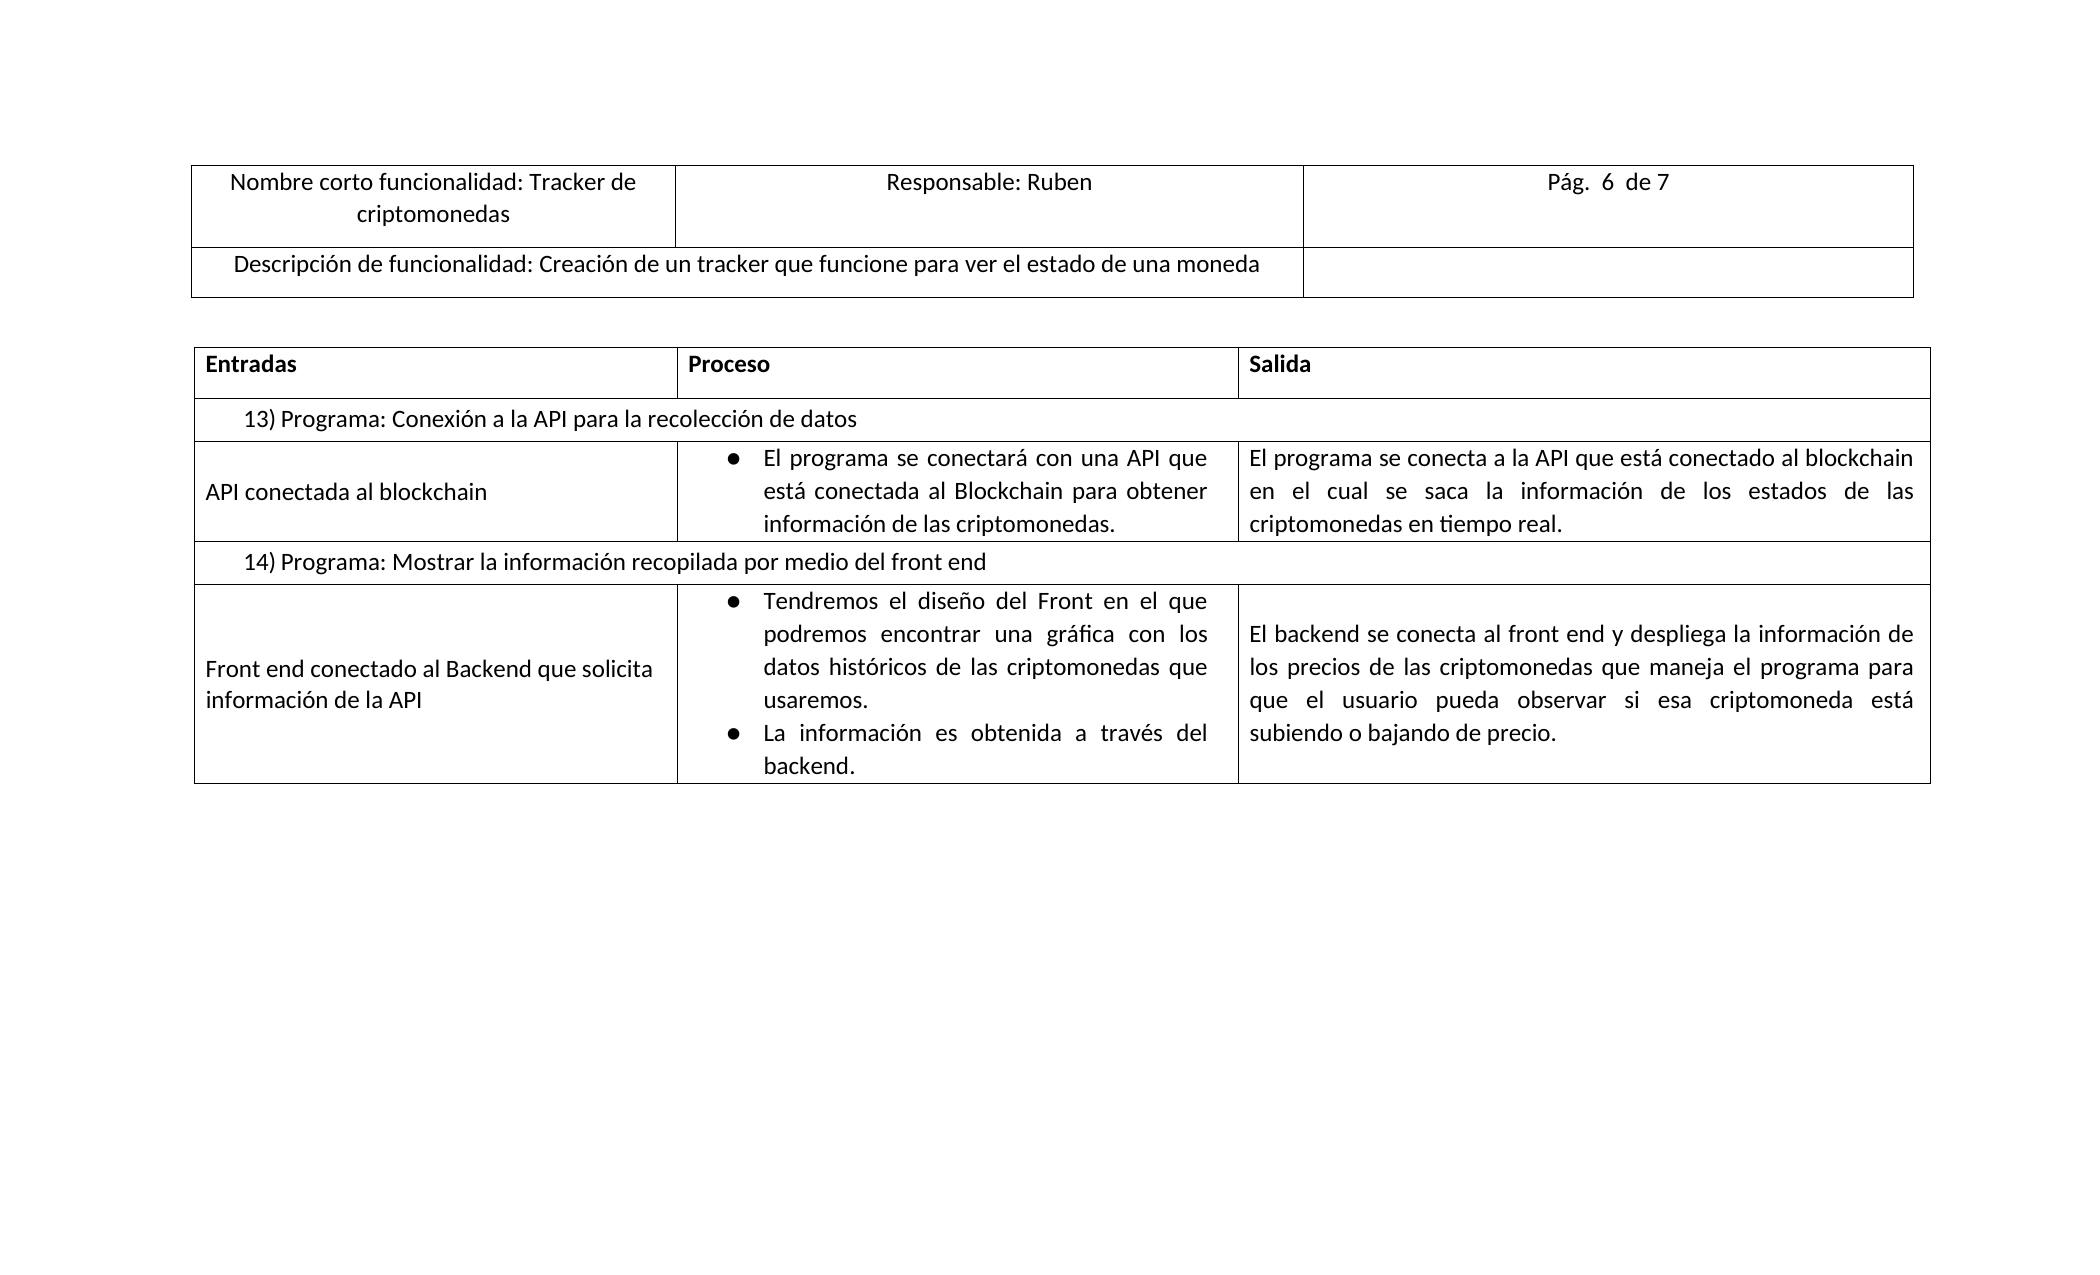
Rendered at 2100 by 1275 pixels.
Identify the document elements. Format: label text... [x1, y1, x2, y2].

table_header Proceso [678, 348, 1238, 398]
table_header Salida [1239, 348, 1930, 398]
table_cell El backend se conecta al front end y despliega la información de los precios de las criptomonedas que maneja el programa para que el usuario pueda observar si esa criptomoneda está subiendo o bajando de precio. [1239, 585, 1930, 782]
table_header Pág. 6 de 7 [1304, 166, 1913, 247]
table_cell Programa: Mostrar la información recopilada por medio del front end [195, 542, 1930, 584]
table_cell El programa se conecta a la API que está conectado al blockchain en el cual se saca la información de los estados de las criptomonedas en tiempo real. [1239, 442, 1930, 541]
table_cell [1304, 248, 1913, 297]
table_header Entradas [195, 348, 677, 398]
table_cell Descripción de funcionalidad: Creación de un tracker que funcione para ver el estado de una moneda [192, 248, 1303, 297]
table_cell API conectada al blockchain [195, 442, 677, 541]
table_cell Tendremos el diseño del Front en el que podremos encontrar una gráfica con los datos históricos de las criptomonedas que usaremos. La información es obtenida a través del backend. [678, 585, 1238, 782]
table_cell Front end conectado al Backend que solicita información de la API [195, 585, 677, 782]
table_header Responsable: Ruben [676, 166, 1303, 247]
table_cell Programa: Conexión a la API para la recolección de datos [195, 399, 1930, 441]
table_header Nombre corto funcionalidad: Tracker de criptomonedas [192, 166, 675, 247]
table_cell El programa se conectará con una API que está conectada al Blockchain para obtener información de las criptomonedas. [678, 442, 1238, 541]
